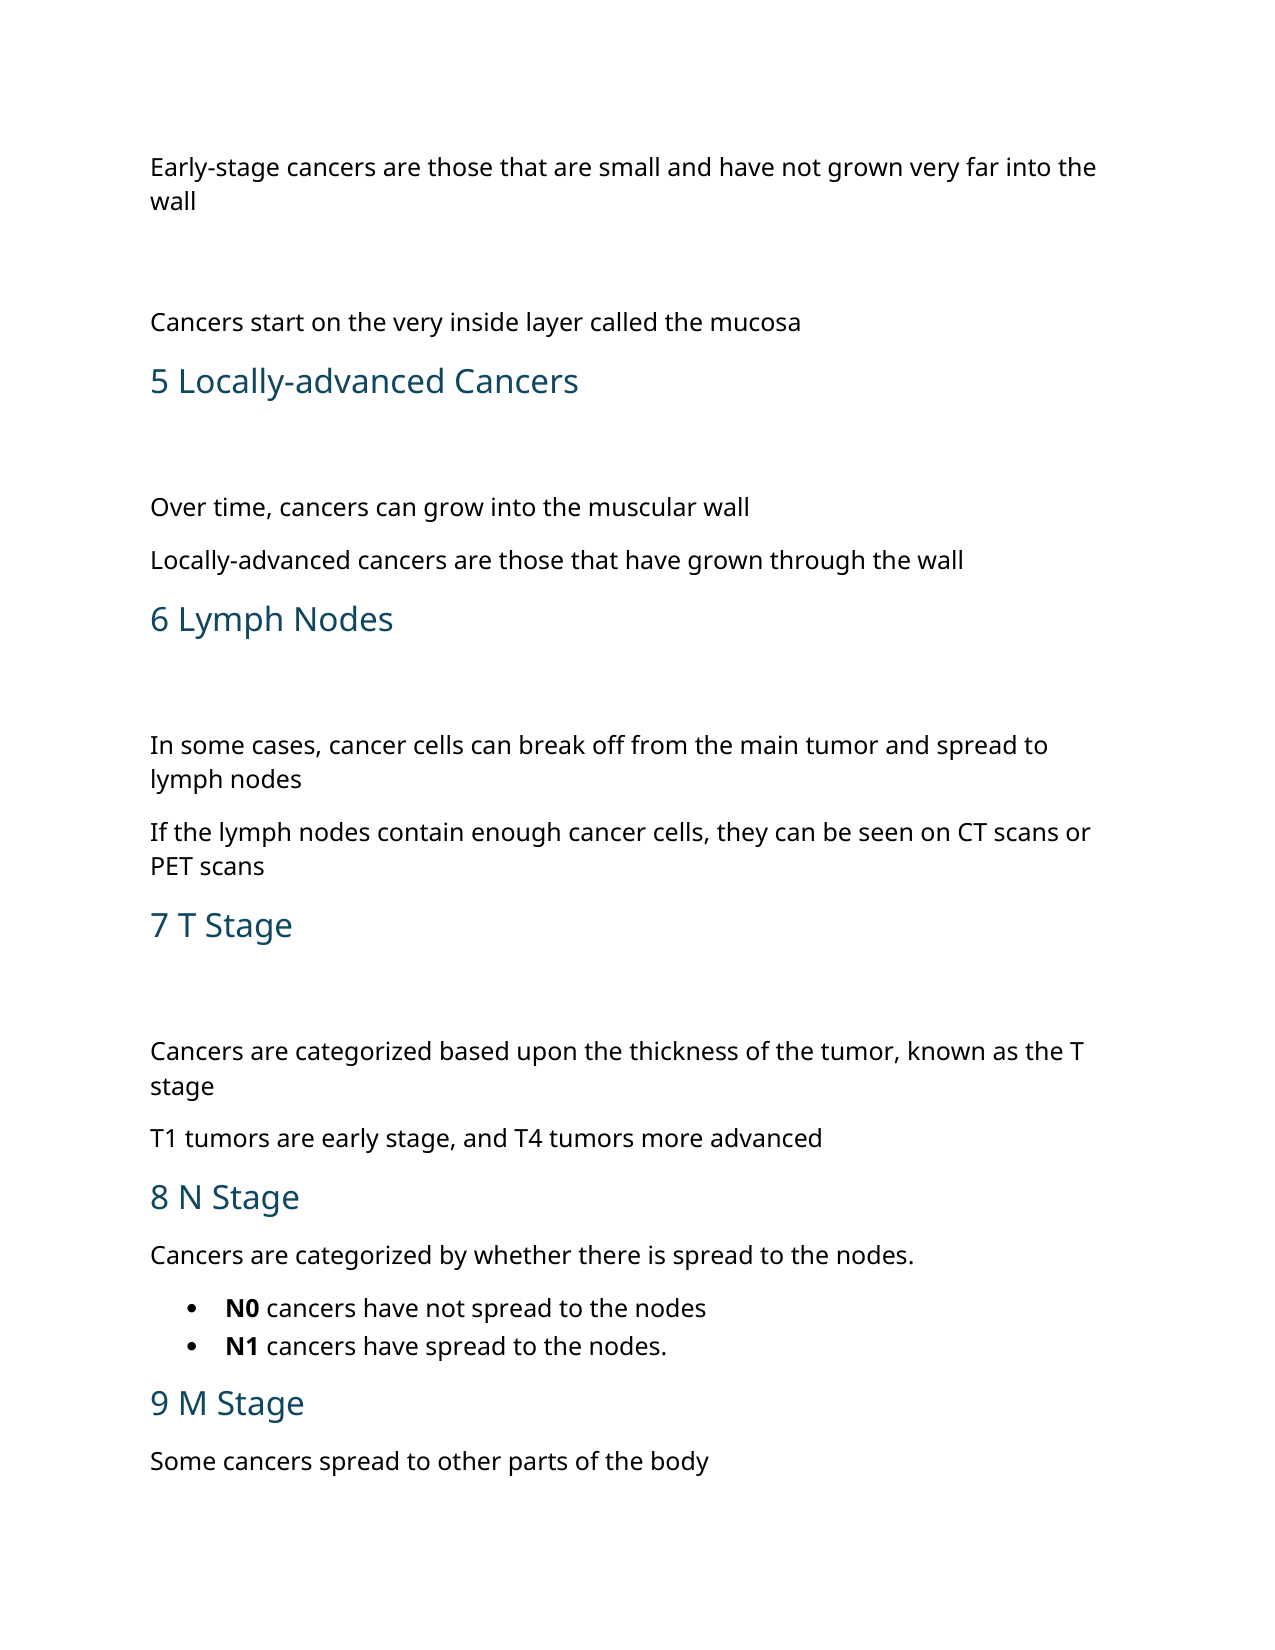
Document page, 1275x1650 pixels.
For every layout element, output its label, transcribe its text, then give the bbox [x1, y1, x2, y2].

subtitle 5 Locally-advanced Cancers [150, 358, 1125, 403]
text If the lymph nodes contain enough cancer cells, they can be seen on CT scans or PET scans [150, 815, 1125, 883]
text In some cases, cancer cells can break off from the main tumor and spread to lymph nodes [150, 660, 1125, 796]
subtitle 8 N Stage [150, 1174, 1125, 1219]
text Cancers start on the very inside layer called the mucosa [150, 237, 1125, 339]
subtitle 7 T Stage [150, 902, 1125, 947]
subtitle 9 M Stage [150, 1379, 1125, 1425]
text T1 tumors are early stage, and T4 tumors more advanced [150, 1121, 1125, 1155]
text Cancers are categorized based upon the thickness of the tumor, known as the T stage [150, 966, 1125, 1102]
text Some cancers spread to other parts of the body [150, 1443, 1125, 1477]
text Over time, cancers can grow into the muscular wall [150, 422, 1125, 524]
text Cancers are categorized by whether there is spread to the nodes. [150, 1238, 1125, 1272]
list N1 cancers have spread to the nodes. [187, 1328, 1125, 1363]
subtitle 6 Lymph Nodes [150, 596, 1125, 641]
text Locally-advanced cancers are those that have grown through the wall [150, 543, 1125, 577]
list N0 cancers have not spread to the nodes [187, 1291, 1125, 1325]
text Early-stage cancers are those that are small and have not grown very far into the wall [150, 150, 1125, 218]
